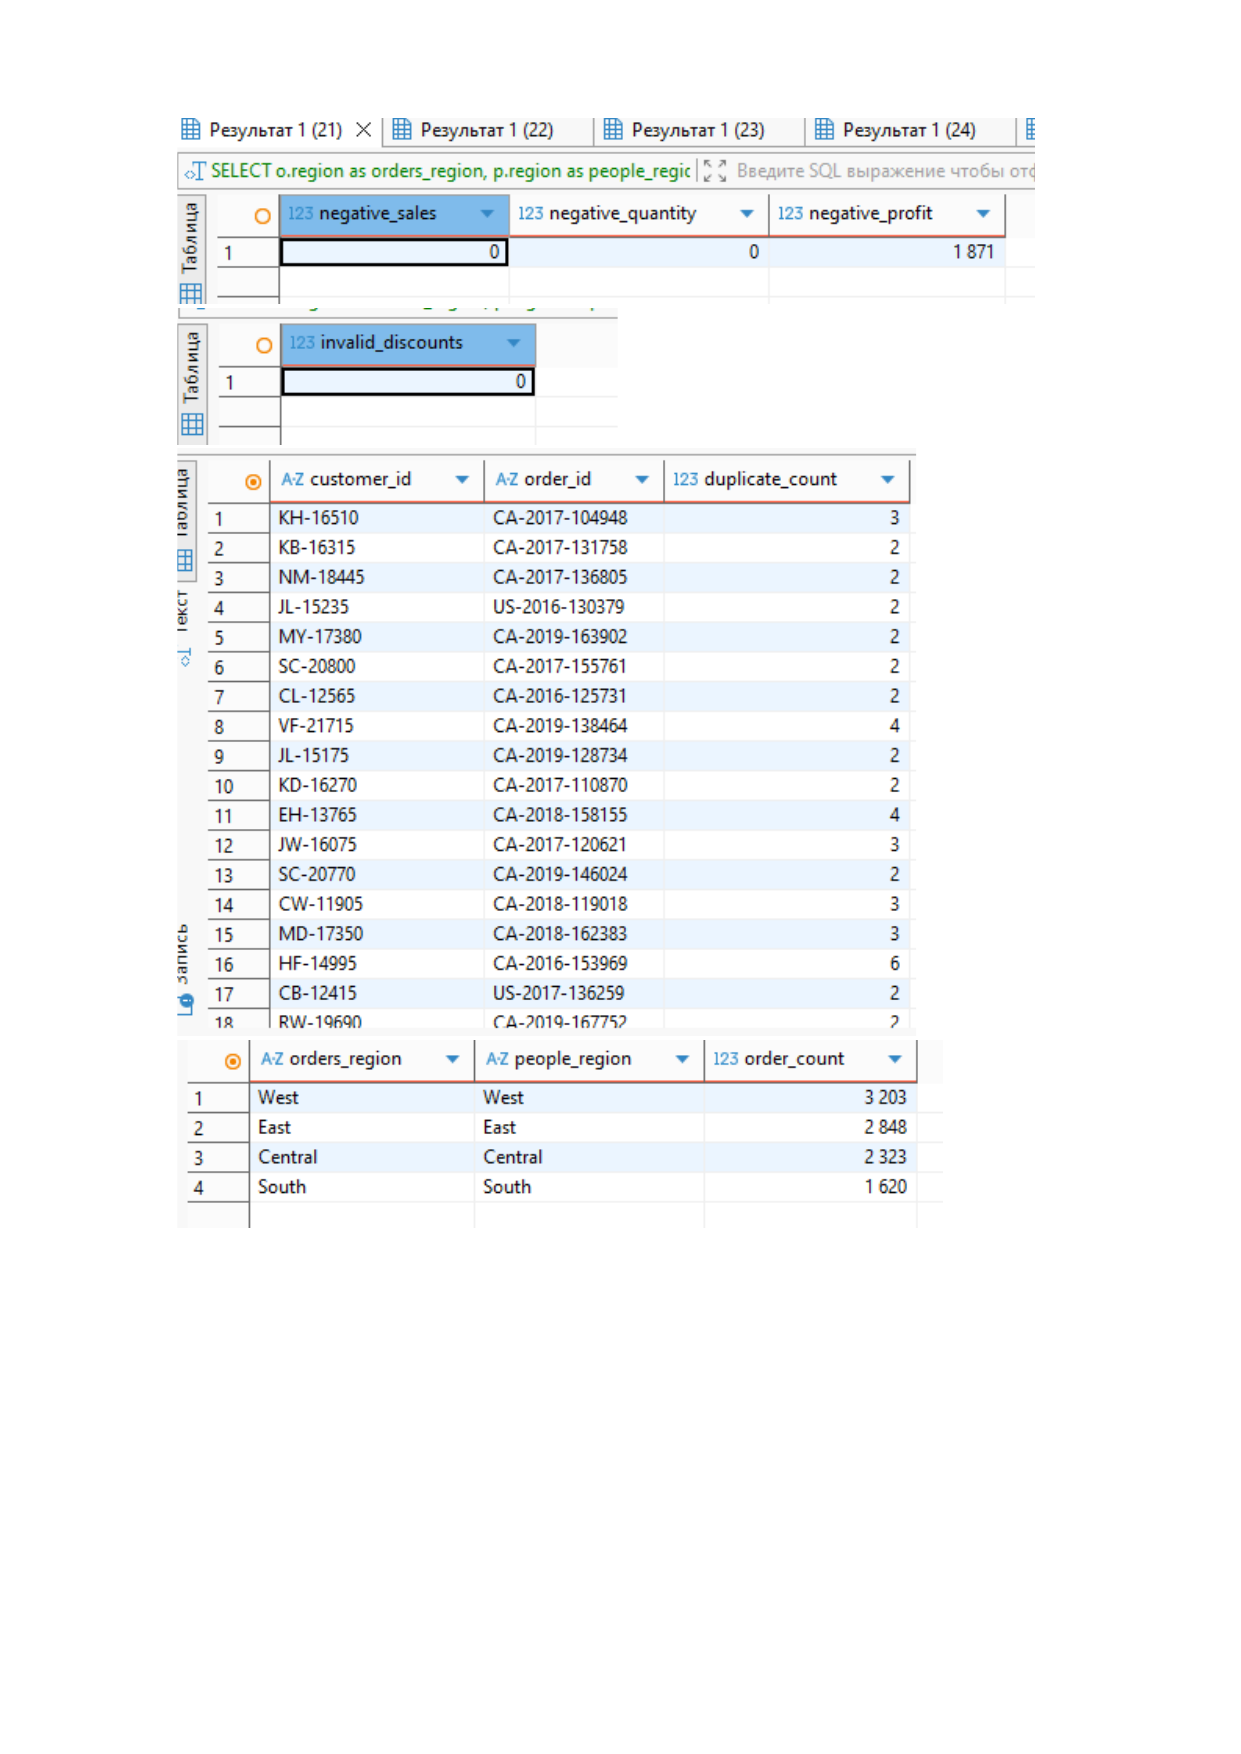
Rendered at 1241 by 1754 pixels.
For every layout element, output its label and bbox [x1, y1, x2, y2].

picture [177, 448, 917, 1036]
picture [177, 1040, 943, 1228]
picture [177, 308, 618, 445]
picture [177, 118, 1035, 304]
